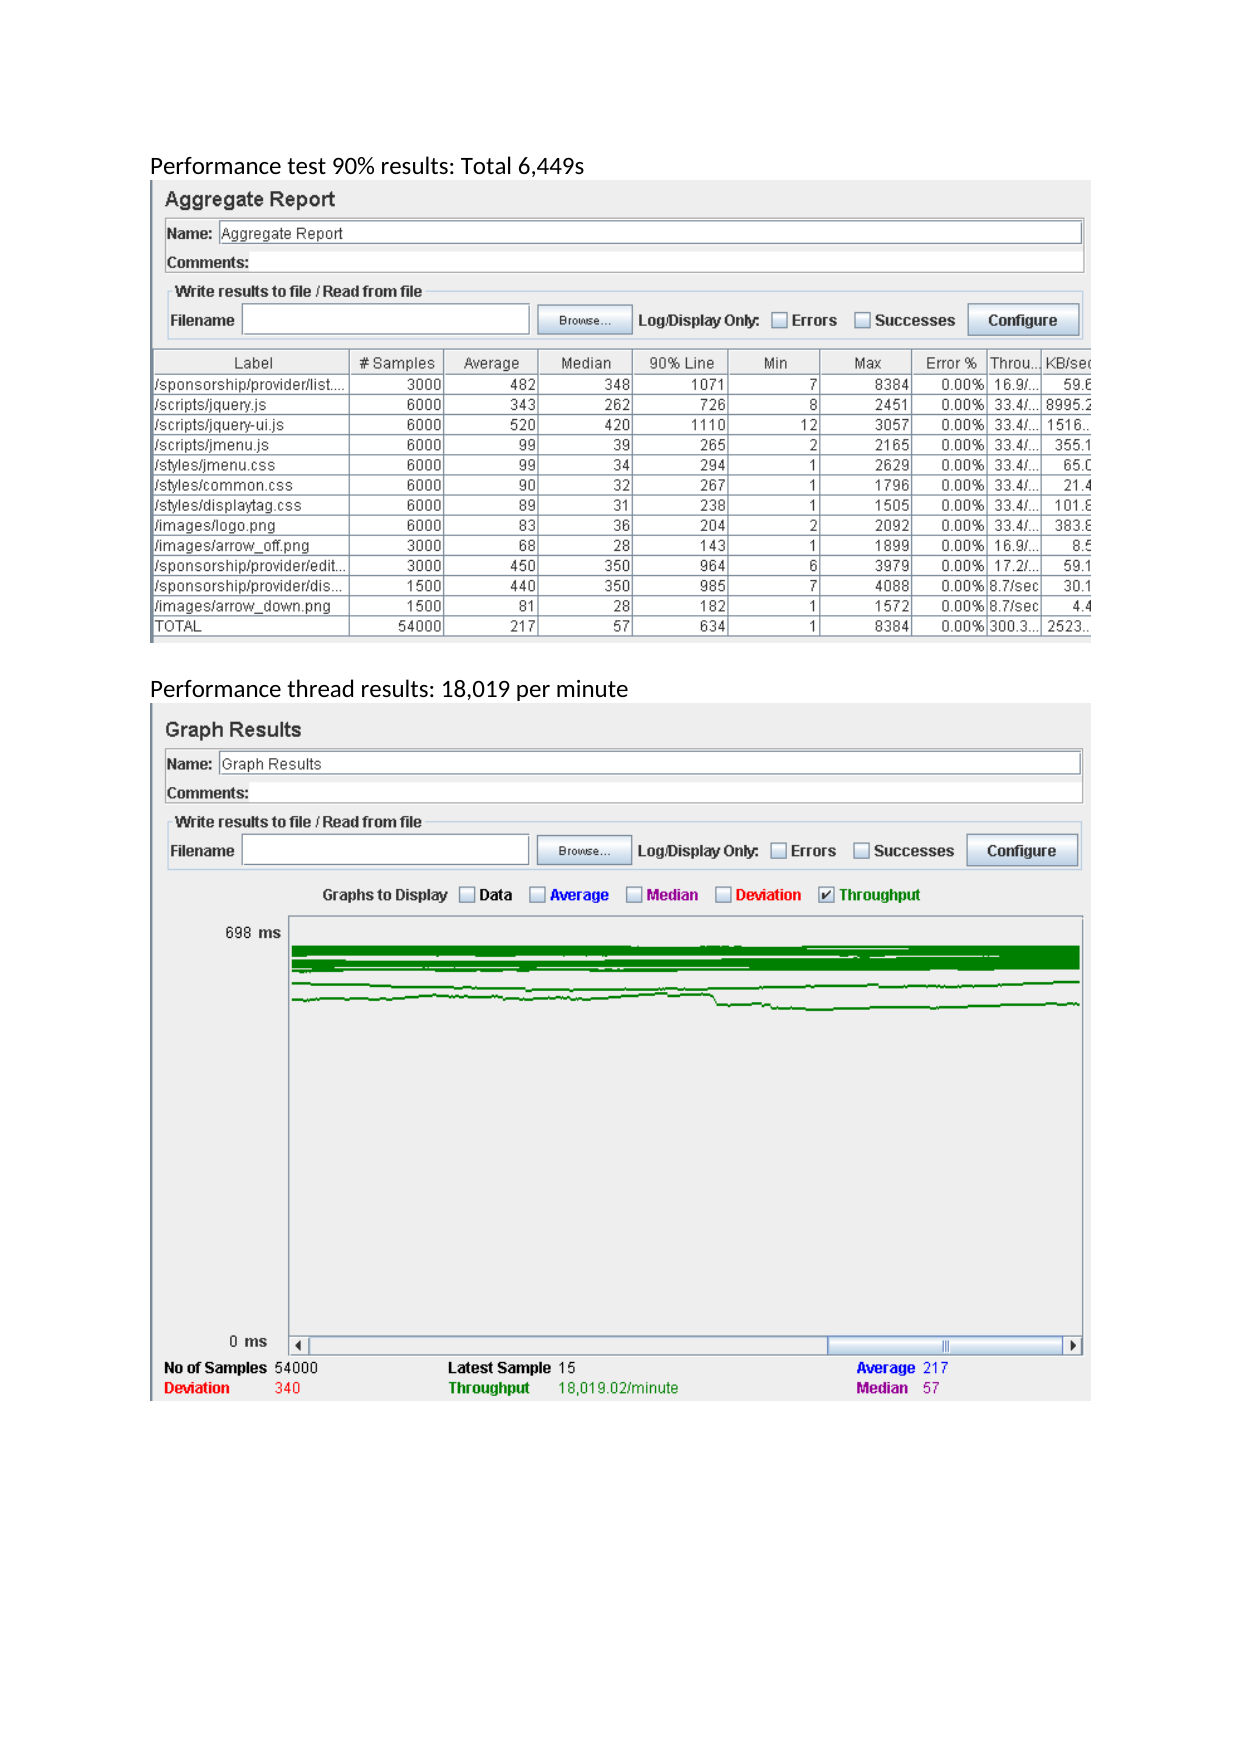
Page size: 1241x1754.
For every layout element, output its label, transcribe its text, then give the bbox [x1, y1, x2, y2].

picture [150, 180, 1091, 643]
text Performance thread results: 18,019 per minute [150, 673, 1090, 703]
picture [150, 703, 1091, 1401]
text Performance test 90% results: Total 6,449s [150, 150, 1090, 180]
